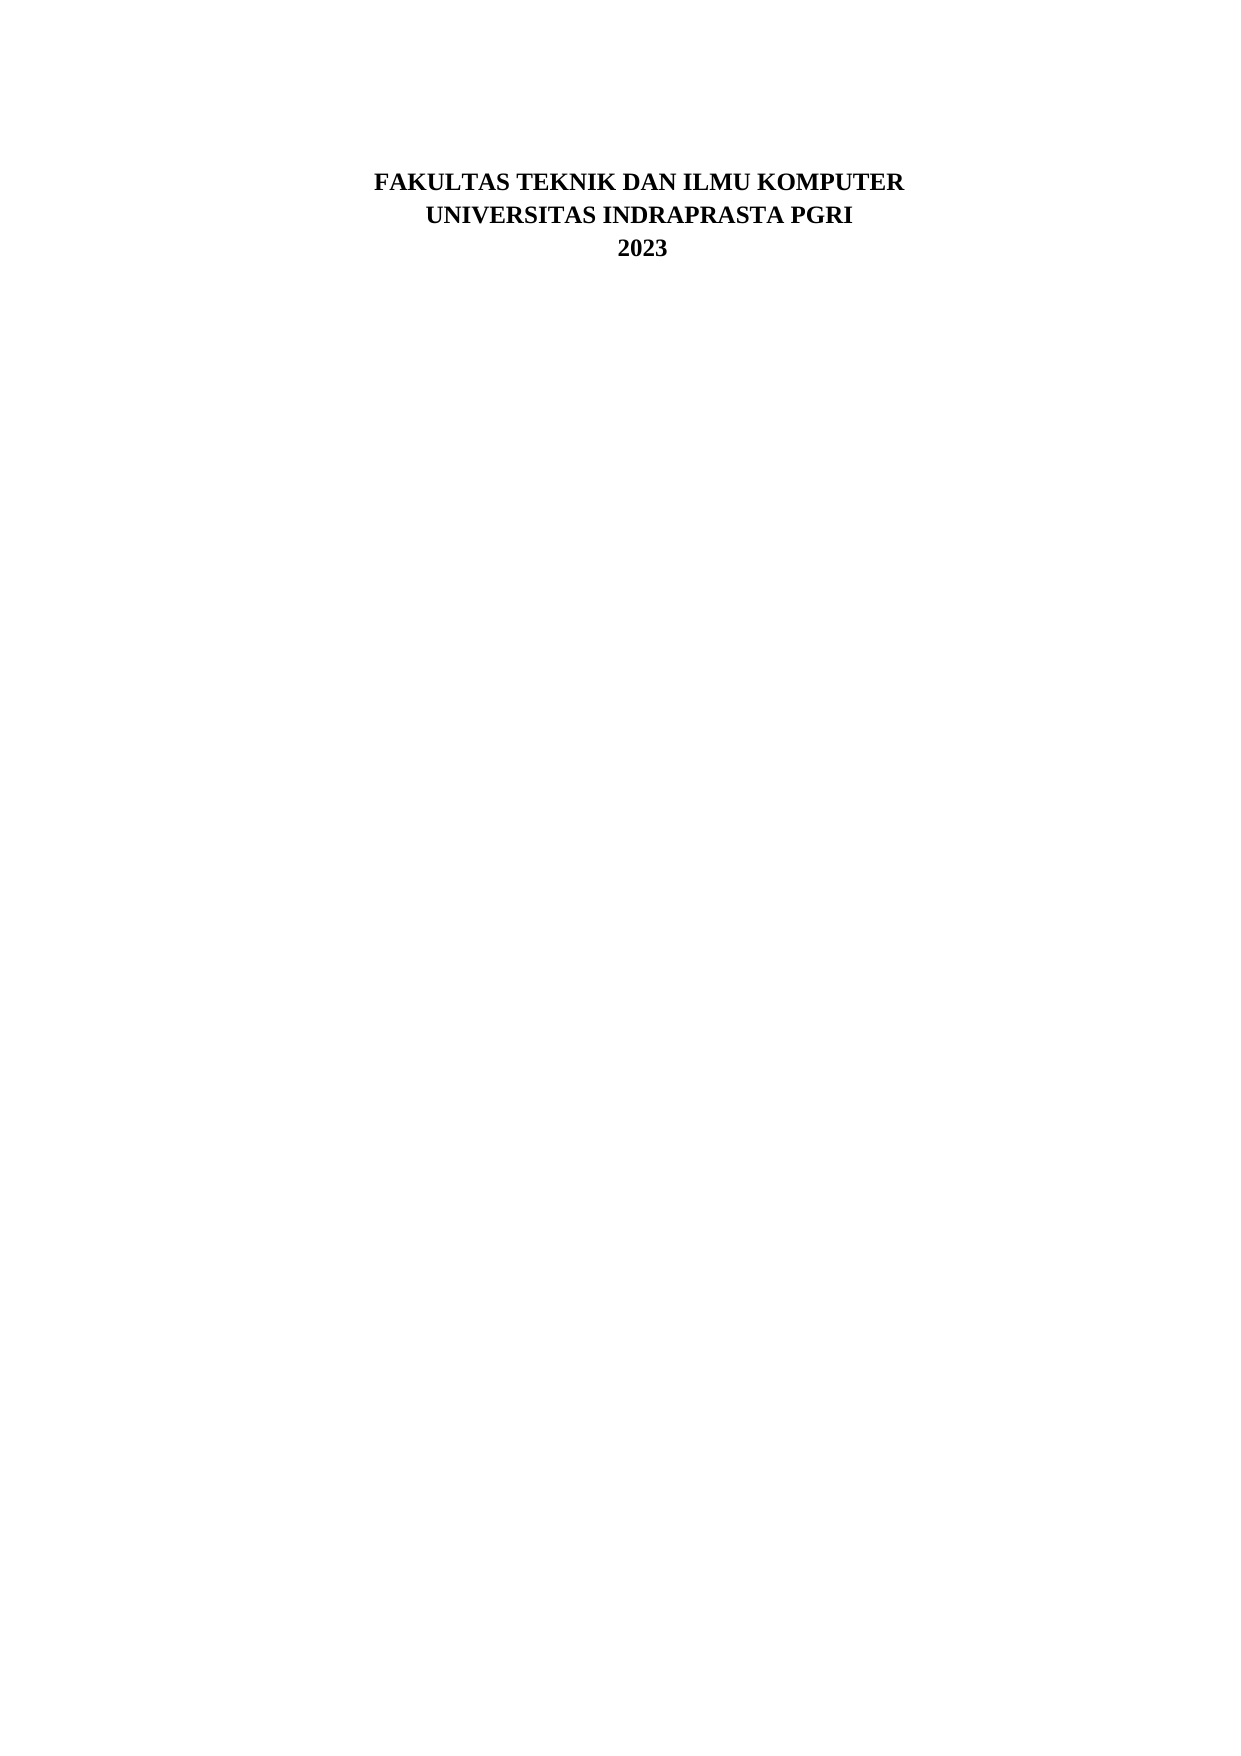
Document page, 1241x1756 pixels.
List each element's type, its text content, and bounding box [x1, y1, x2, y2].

text FAKULTAS TEKNIK DAN ILMU KOMPUTER [128, 167, 1150, 195]
text 2023 [128, 233, 1150, 261]
text UNIVERSITAS INDRAPRASTA PGRI [128, 200, 1150, 228]
